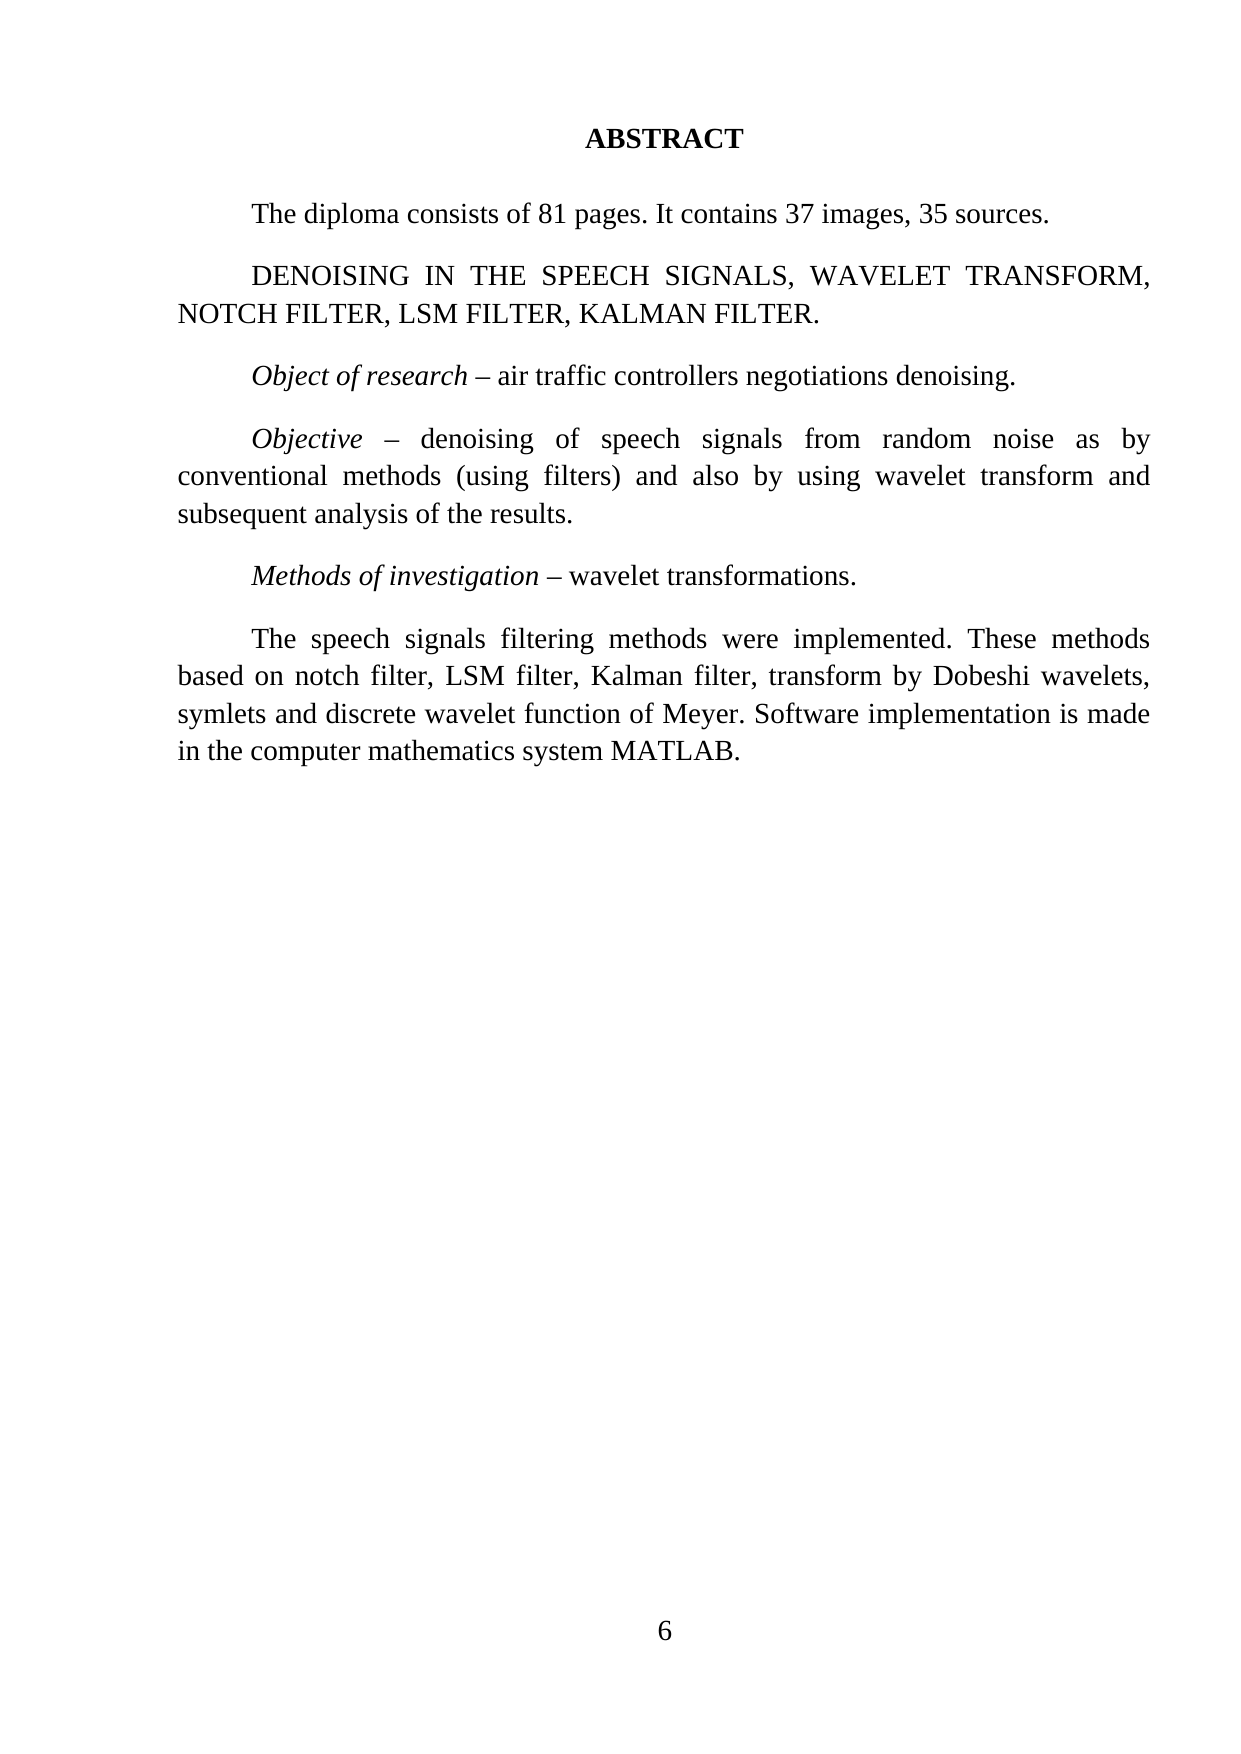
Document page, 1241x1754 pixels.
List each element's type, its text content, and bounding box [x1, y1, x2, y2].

text ABSTRACT [177, 118, 1152, 156]
text Objective – denoising of speech signals from random noise as by conventional methods (using filters) and also by using wavelet transform and subsequent analysis of the results. [177, 418, 1152, 531]
text The diploma consists of 81 pages. It contains 37 images, 35 sources. [177, 193, 1152, 231]
text Methods of investigation – wavelet transformations. [177, 556, 1152, 593]
text DENOISING IN THE SPEECH SIGNALS, WAVELET TRANSFORM, NOTCH FILTER, LSM FILTER, KALMAN FILTER. [177, 256, 1152, 331]
text Object of research – air traffic controllers negotiations denoising. [177, 356, 1152, 393]
text The speech signals filtering methods were implemented. These methods based on notch filter, LSM filter, Kalman filter, transform by Dobeshi wavelets, symlets and discrete wavelet function of Meyer. Software implementation is made in the computer mathematics system MATLAB. [177, 618, 1152, 768]
